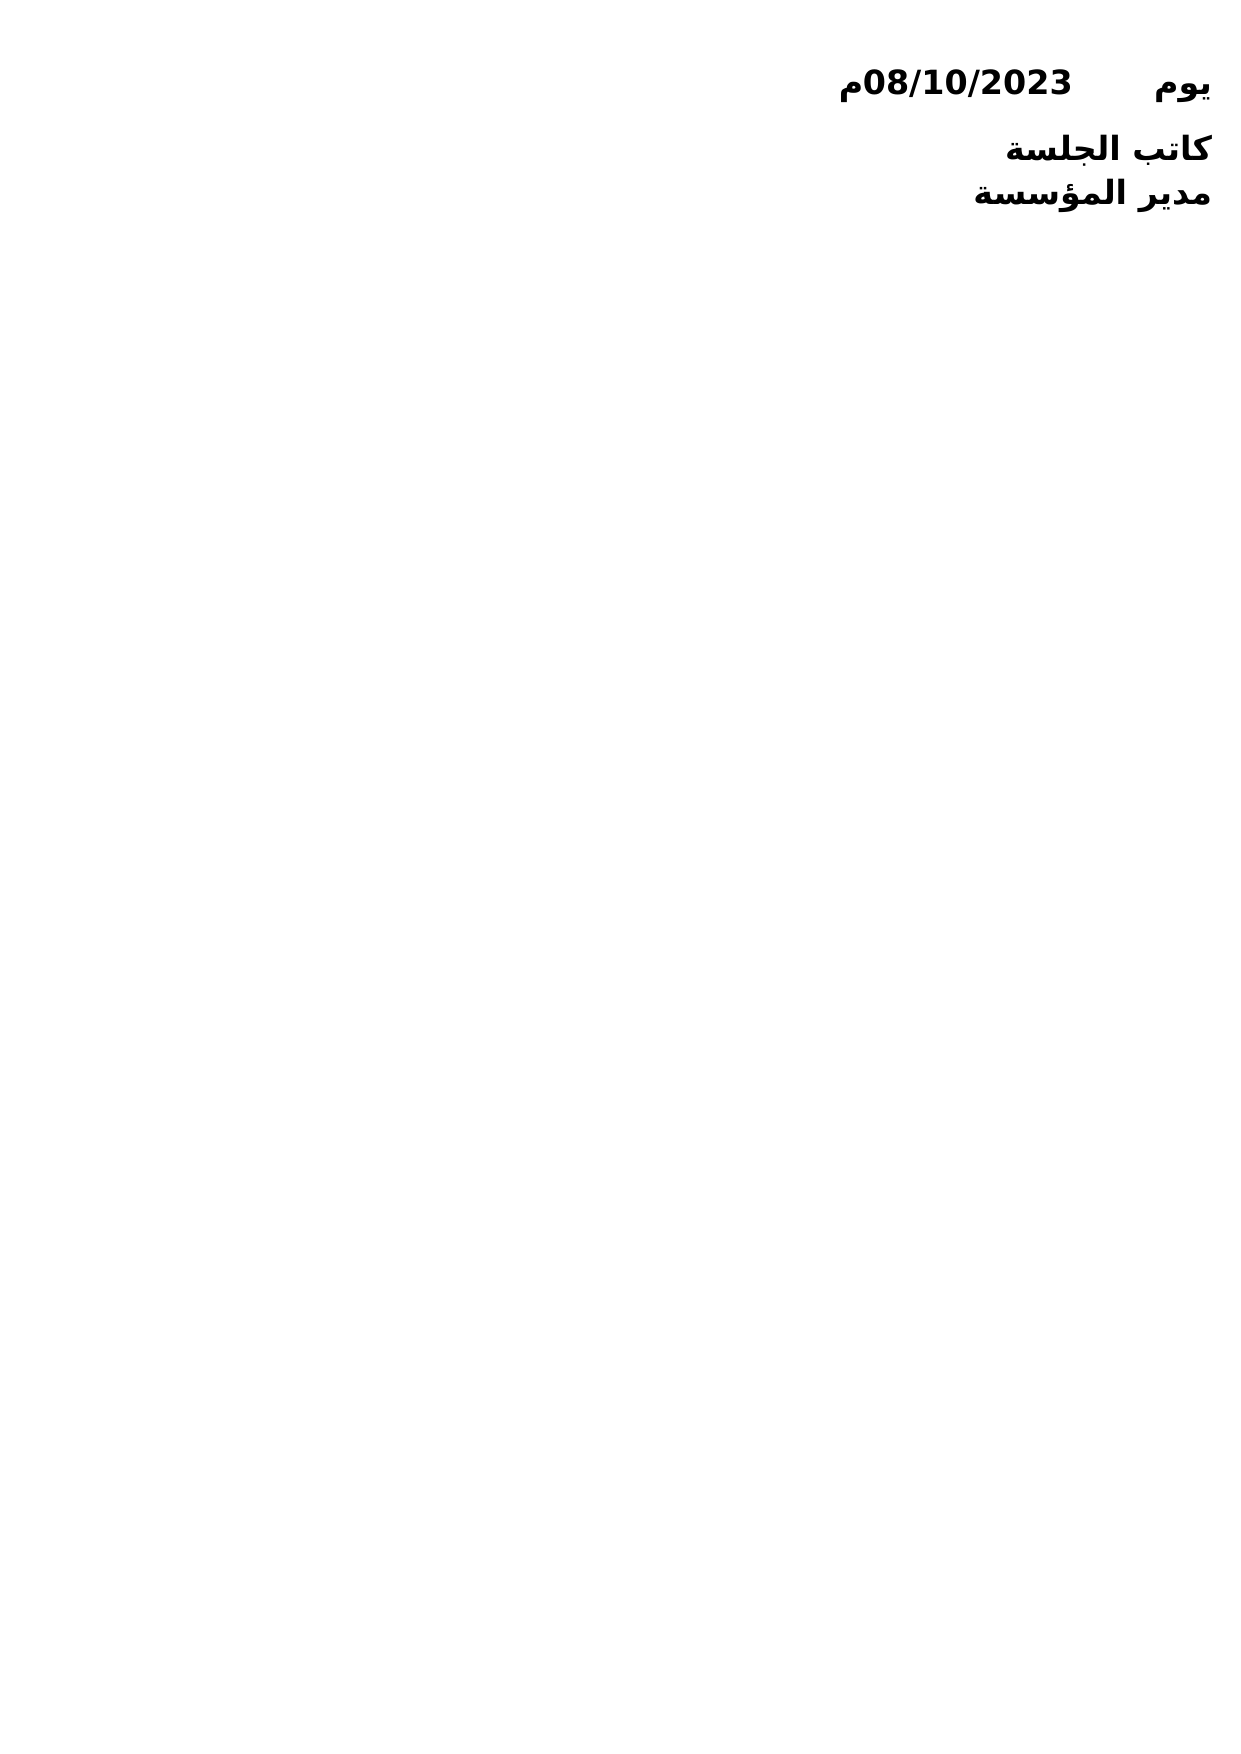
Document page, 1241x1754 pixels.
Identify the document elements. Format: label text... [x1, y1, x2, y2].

text كاتب الجلسة مدير المؤسسة [41, 129, 1212, 213]
text يوم 08/10/2023م [41, 30, 1212, 103]
